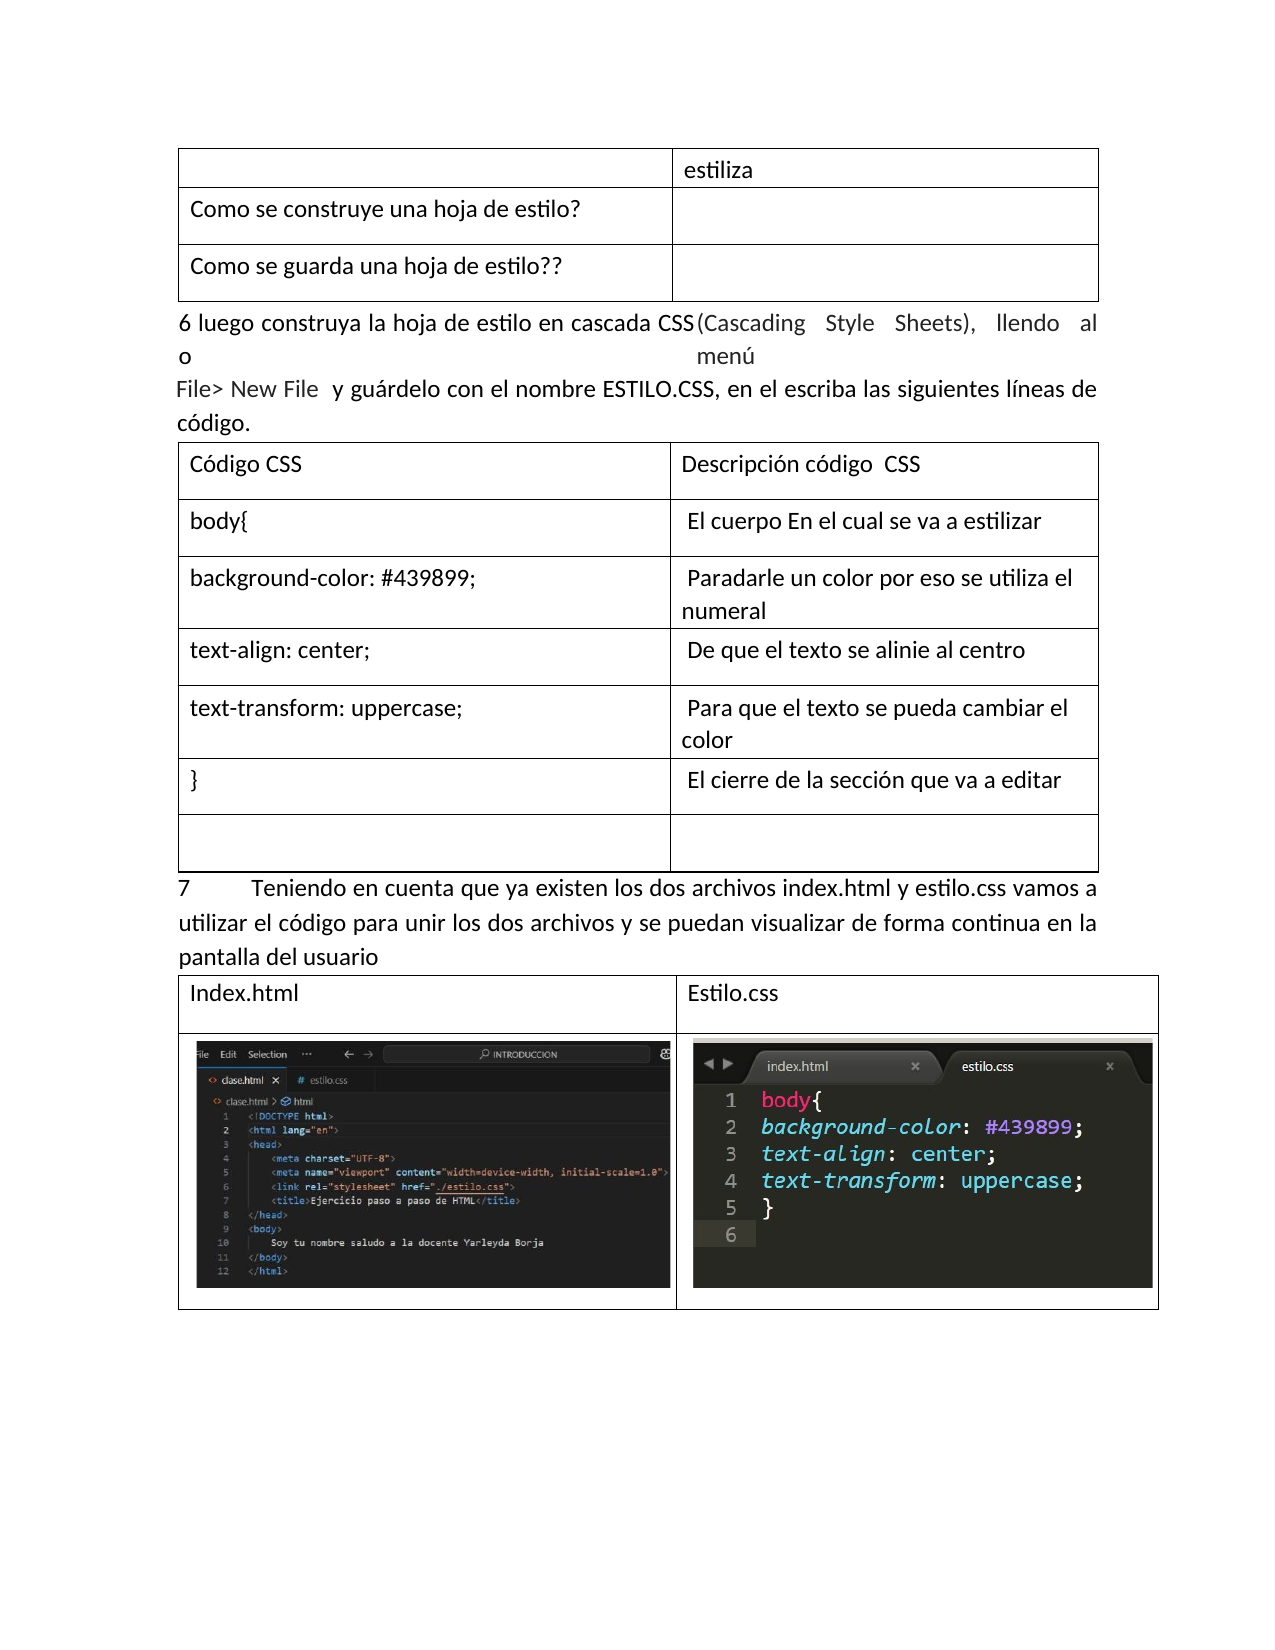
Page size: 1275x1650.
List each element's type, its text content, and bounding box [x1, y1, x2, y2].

text File> New File y guárdelo con el nombre ESTILO.CSS, en el escriba las siguientes líneas de código. [176, 373, 1099, 438]
table_cell Como se construye una hoja de estilo? [179, 188, 672, 244]
table_cell De que el texto se alinie al centro [671, 629, 1098, 685]
table_header Estilo.css [677, 976, 1158, 1032]
table_cell [673, 188, 1098, 244]
table_cell Como se guarda una hoja de estilo?? [179, 245, 672, 301]
table_cell [179, 1034, 676, 1309]
table_cell El cuerpo En el cual se va a estilizar [671, 500, 1098, 556]
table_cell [179, 149, 672, 187]
table_cell Paradarle un color por eso se utiliza el numeral [671, 557, 1098, 628]
table_cell [671, 815, 1098, 871]
table_cell (Cascading Style Sheets), llendo al menú [696, 302, 1098, 373]
table_cell } [179, 759, 670, 814]
table_cell [677, 1034, 1158, 1309]
list Teniendo en cuenta que ya existen los dos archivos index.html y estilo.css vamos a utilizar el código para unir los dos archivos y se puedan visualizar de forma continua en la pantalla del usuario [177, 872, 1099, 971]
table_header Descripción código CSS [671, 443, 1098, 499]
table_cell 6 luego construya la hoja de estilo en cascada CSS o [178, 302, 696, 373]
table_header Código CSS [179, 443, 670, 499]
table_cell [673, 245, 1098, 301]
table_cell El cierre de la sección que va a editar [671, 759, 1098, 814]
table_cell body{ [179, 500, 670, 556]
table_cell text-align: center; [179, 629, 670, 685]
picture [693, 1038, 1153, 1288]
table_cell text-transform: uppercase; [179, 686, 670, 757]
table_cell Para que el texto se pueda cambiar el color [671, 686, 1098, 757]
picture [196, 1041, 671, 1288]
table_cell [673, 149, 1098, 187]
table_header Index.html [179, 976, 676, 1032]
table_cell background-color: #439899; [179, 557, 670, 628]
table_cell [179, 815, 670, 871]
